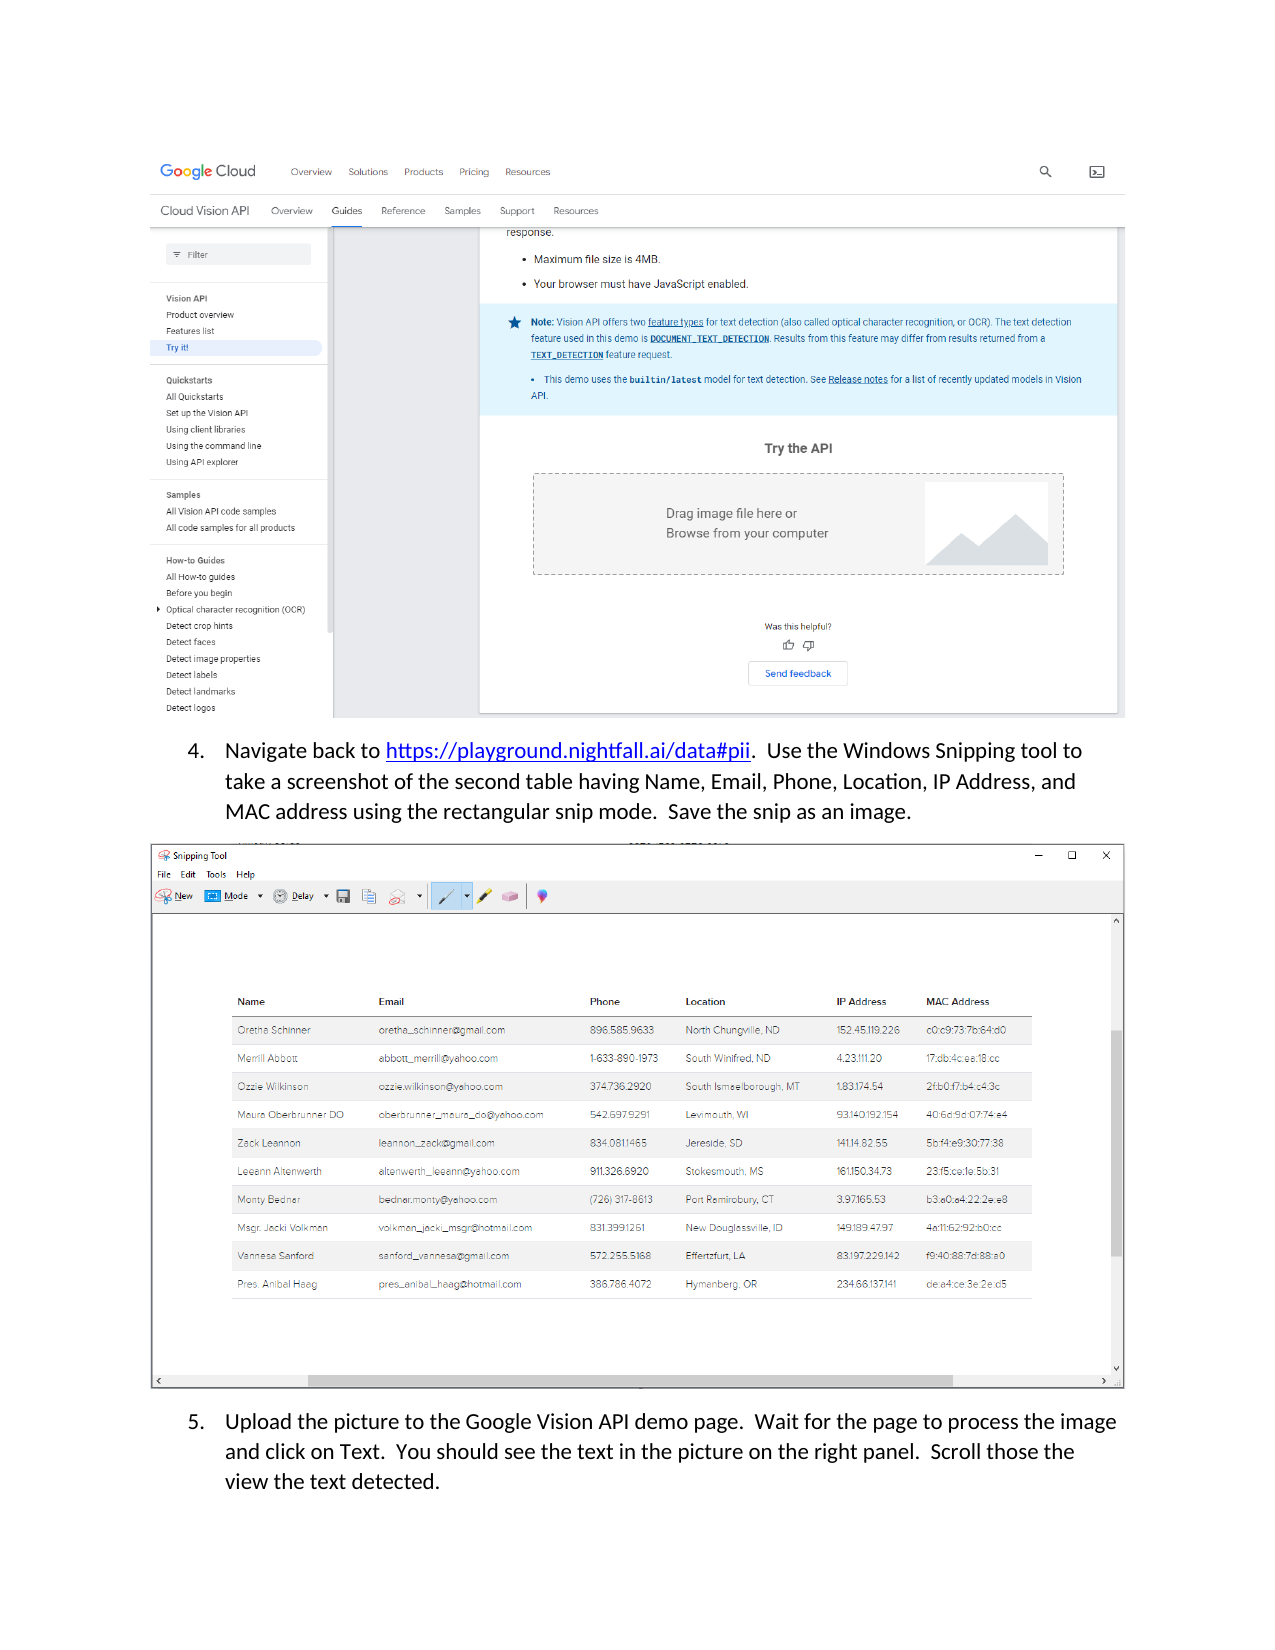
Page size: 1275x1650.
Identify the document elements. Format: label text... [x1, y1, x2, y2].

list Upload the picture to the Google Vision API demo page. Wait for the page to process the image and click on Text. You should see the text in the picture on the right panel. Scroll those the view the text detected. [187, 1407, 1125, 1495]
picture [150, 843, 1125, 1389]
list Navigate back to https://playground.nightfall.ai/data#pii. Use the Windows Snipping tool to take a screenshot of the second table having Name, Email, Phone, Location, IP Address, and MAC address using the rectangular snip mode. Save the snip as an image. [187, 737, 1125, 825]
picture [150, 150, 1125, 718]
